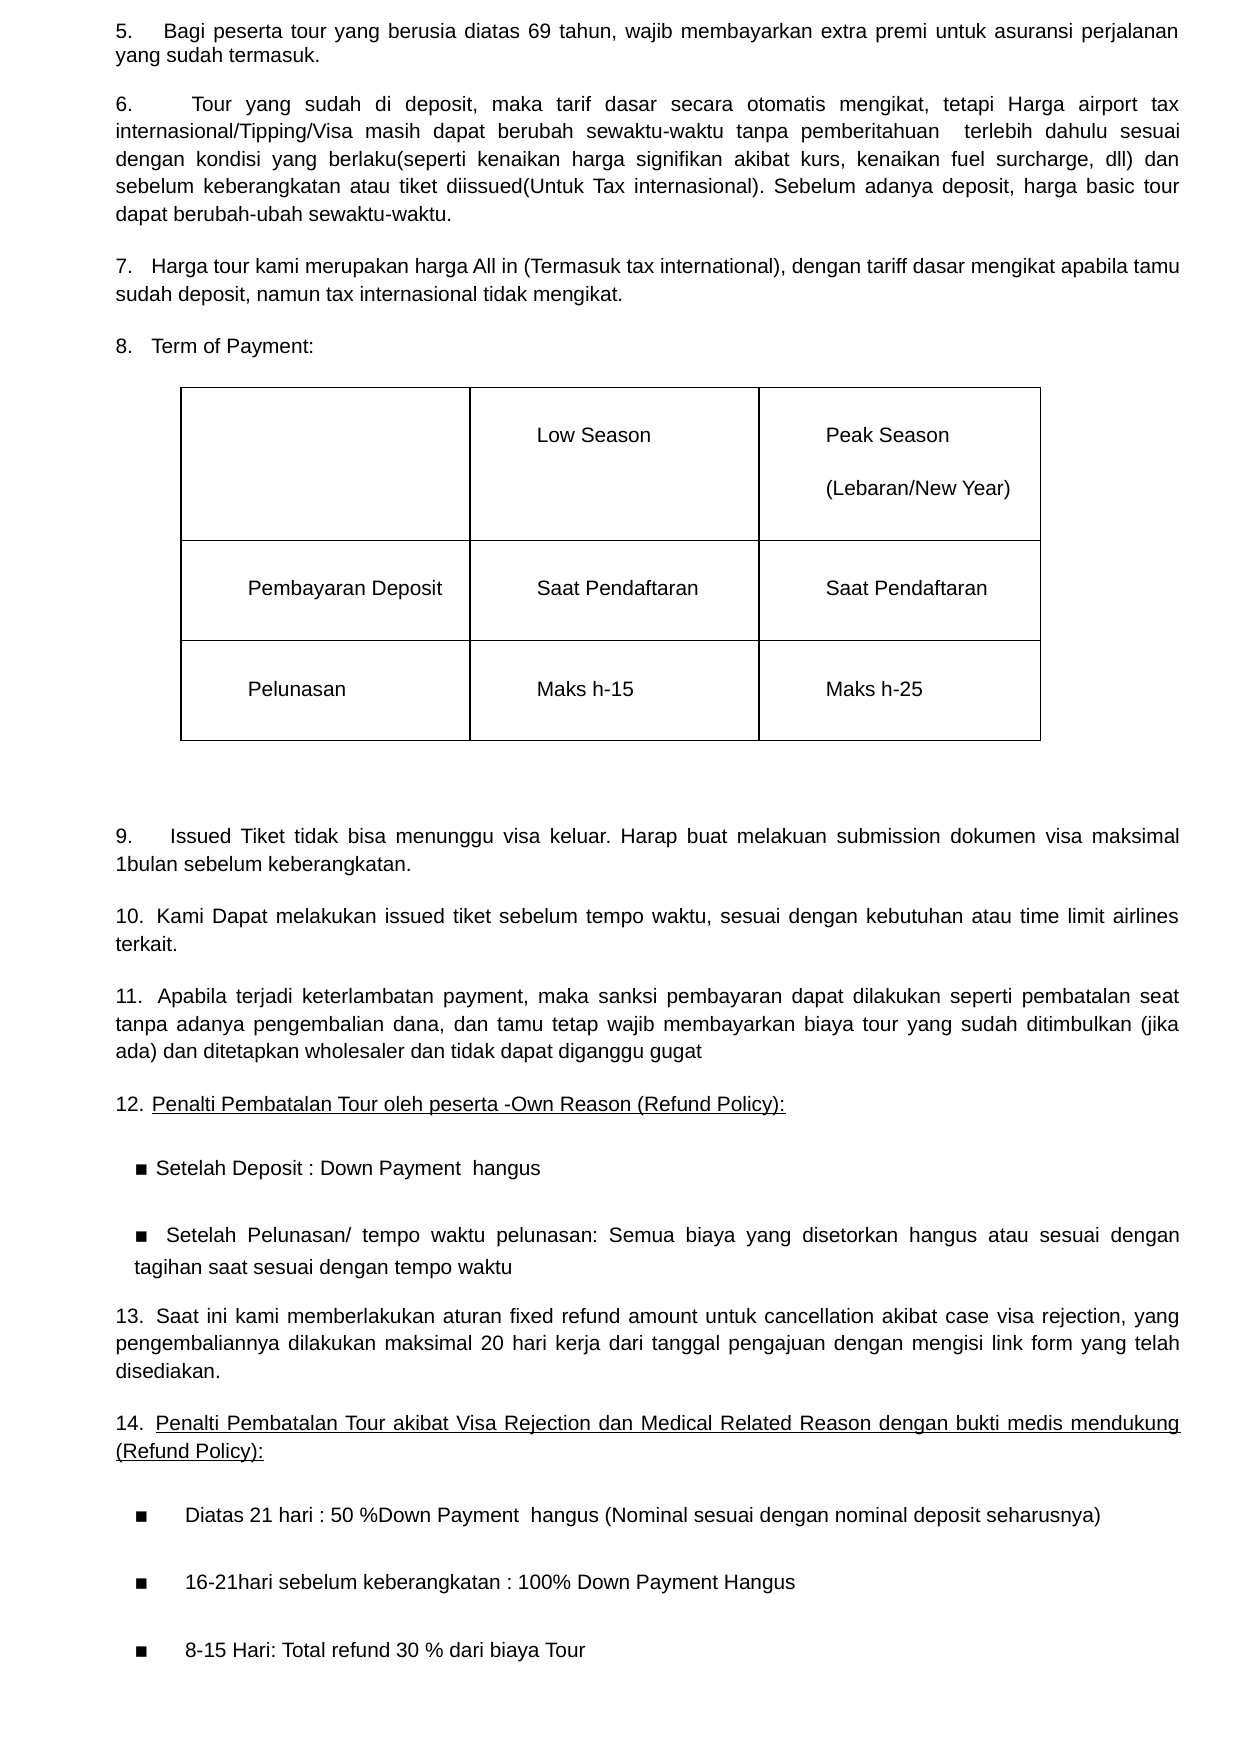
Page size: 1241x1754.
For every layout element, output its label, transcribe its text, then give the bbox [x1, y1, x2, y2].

text 6. Tour yang sudah di deposit, maka tarif dasar secara otomatis mengikat, tetapi Harga airport tax internasional/Tipping/Visa masih dapat berubah sewaktu-waktu tanpa pemberitahuan terlebih dahulu sesuai dengan kondisi yang berlaku(seperti kenaikan harga signifikan akibat kurs, kenaikan fuel surcharge, dll) dan sebelum keberangkatan atau tiket diissued(Untuk Tax internasional). Sebelum adanya deposit, harga basic tour dapat berubah-ubah sewaktu-waktu. [115, 92, 1181, 226]
text 14. Penalti Pembatalan Tour akibat Visa Rejection dan Medical Related Reason dengan bukti medis mendukung (Refund Policy): [115, 1411, 1181, 1463]
text 13. Saat ini kami memberlakukan aturan fixed refund amount untuk cancellation akibat case visa rejection, yang pengembaliannya dilakukan maksimal 20 hari kerja dari tanggal pengajuan dengan mengisi link form yang telah disediakan. [115, 1304, 1181, 1383]
table_header [182, 388, 469, 539]
table_header Low Season [471, 388, 758, 539]
text ▪ 16-21hari sebelum keberangkatan : 100% Down Payment Hangus [134, 1559, 1181, 1602]
table_cell Maks h-15 [471, 641, 758, 740]
table_header Peak Season (Lebaran/New Year) [760, 388, 1040, 539]
table_cell Pelunasan [182, 641, 469, 740]
table_cell Maks h-25 [760, 641, 1040, 740]
text 5. Bagi peserta tour yang berusia diatas 69 tahun, wajib membayarkan extra premi untuk asuransi perjalanan yang sudah termasuk. [115, 19, 1181, 67]
table_cell Saat Pendaftaran [760, 541, 1040, 640]
text ▪ 8-15 Hari: Total refund 30 % dari biaya Tour [134, 1627, 1181, 1669]
text 10. Kami Dapat melakukan issued tiket sebelum tempo waktu, sesuai dengan kebutuhan atau time limit airlines terkait. [115, 904, 1181, 956]
text 7. Harga tour kami merupakan harga All in (Termasuk tax international), dengan tariff dasar mengikat apabila tamu sudah deposit, namun tax internasional tidak mengikat. [115, 254, 1181, 306]
text 9. Issued Tiket tidak bisa menunggu visa keluar. Harap buat melakuan submission dokumen visa maksimal 1bulan sebelum keberangkatan. [115, 824, 1181, 876]
text ▪ Setelah Pelunasan/ tempo waktu pelunasan: Semua biaya yang disetorkan hangus atau sesuai dengan tagihan saat sesuai dengan tempo waktu [134, 1212, 1181, 1279]
text 8. Term of Payment: [115, 334, 1181, 358]
text 11. Apabila terjadi keterlambatan payment, maka sanksi pembayaran dapat dilakukan seperti pembatalan seat tanpa adanya pengembalian dana, dan tamu tetap wajib membayarkan biaya tour yang sudah ditimbulkan (jika ada) dan ditetapkan wholesaler dan tidak dapat diganggu gugat [115, 984, 1181, 1063]
text ▪ Setelah Deposit : Down Payment hangus [134, 1144, 1181, 1187]
table_cell Saat Pendaftaran [471, 541, 758, 640]
table_cell Pembayaran Deposit [182, 541, 469, 640]
text 12. Penalti Pembatalan Tour oleh peserta -Own Reason (Refund Policy): [115, 1092, 1181, 1116]
text ▪ Diatas 21 hari : 50 %Down Payment hangus (Nominal sesuai dengan nominal deposit seharusnya) [134, 1491, 1181, 1534]
